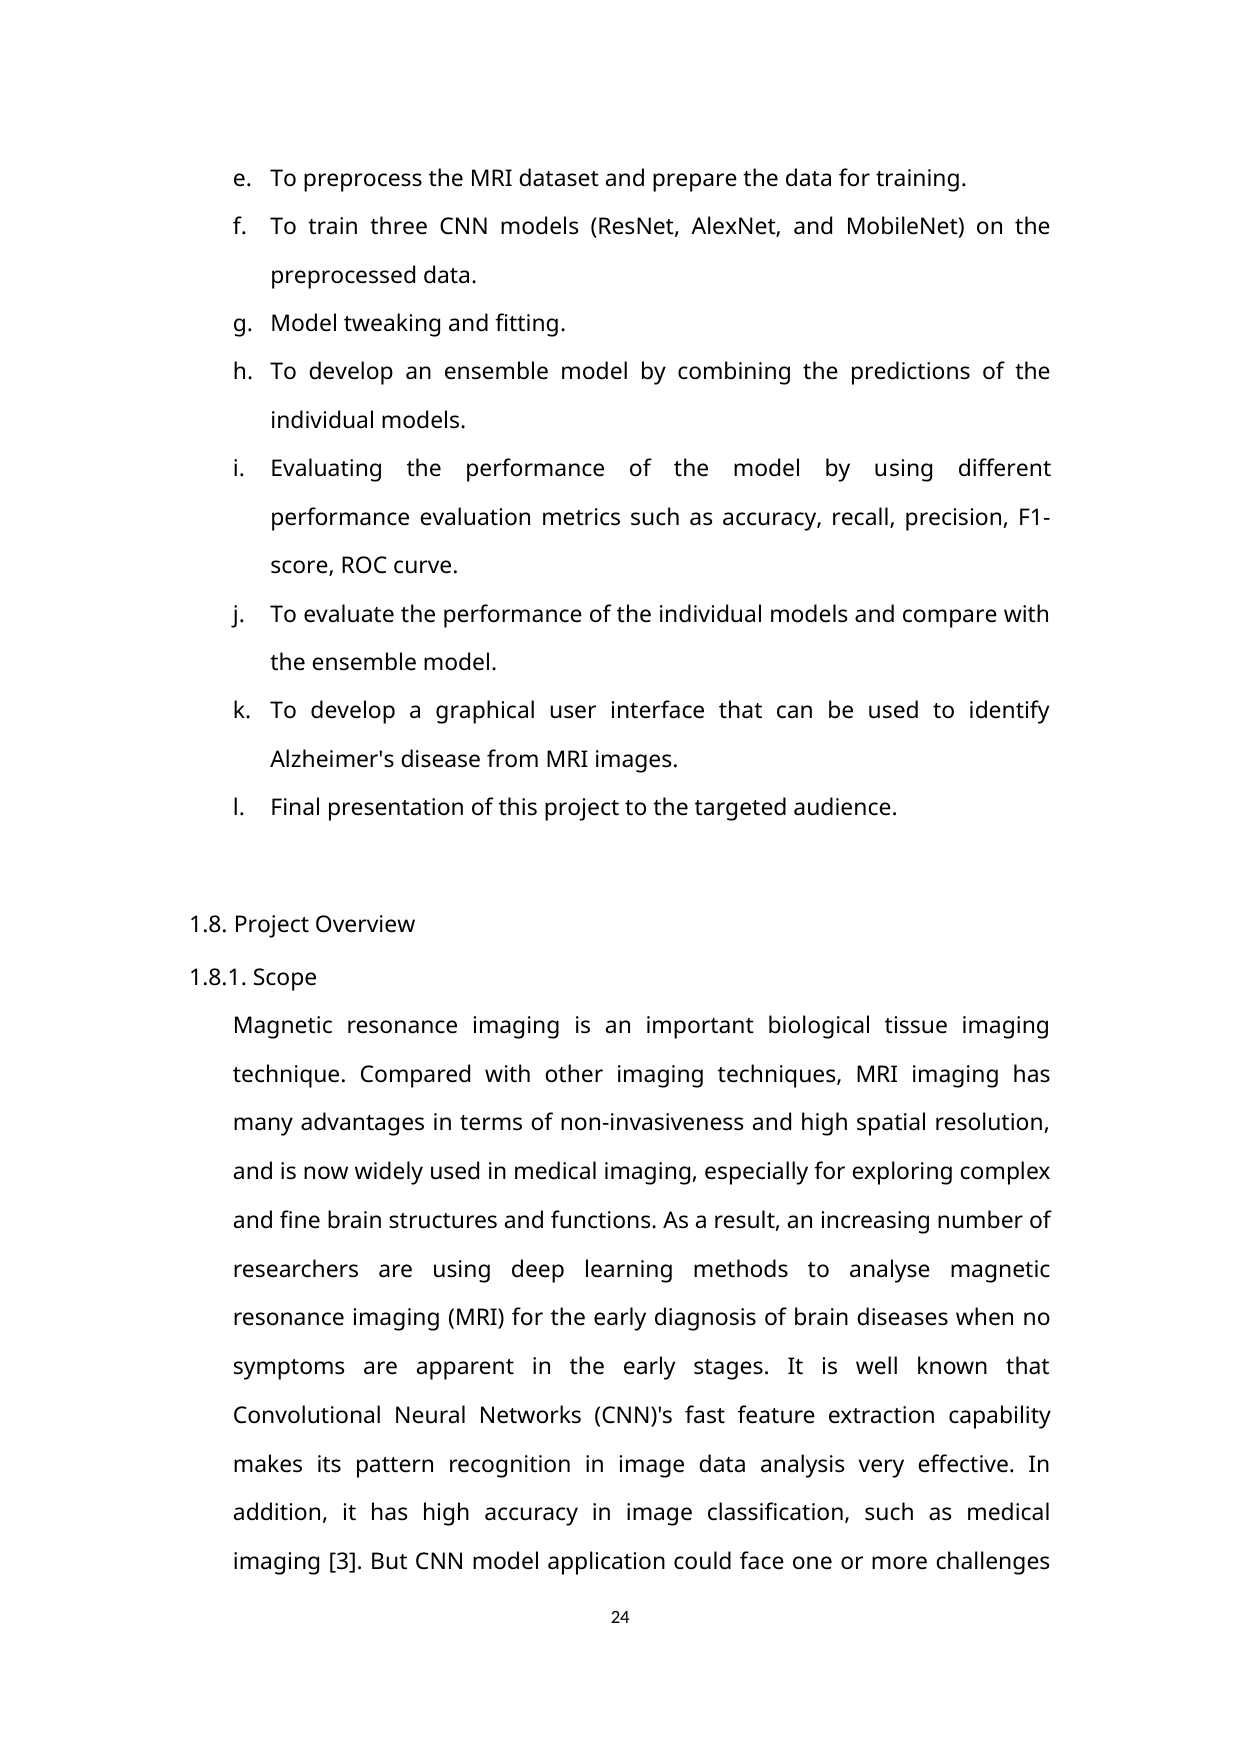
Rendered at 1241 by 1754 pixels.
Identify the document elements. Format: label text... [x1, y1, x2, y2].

list Model tweaking and fitting. [233, 306, 1051, 339]
list To train three CNN models (ResNet, AlexNet, and MobileNet) on the preprocessed data. [233, 209, 1051, 291]
list Final presentation of this project to the targeted audience. [233, 791, 1051, 823]
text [233, 1008, 1051, 1577]
list To develop a graphical user interface that can be used to identify Alzheimer's disease from MRI images. [233, 694, 1051, 775]
list To develop an ensemble model by combining the predictions of the individual models. [233, 354, 1051, 436]
subtitle Scope [189, 960, 1051, 992]
list To evaluate the performance of the individual models and compare with the ensemble model. [233, 597, 1051, 678]
list To preprocess the MRI dataset and prepare the data for training. [233, 161, 1051, 194]
list Evaluating the performance of the model by using different performance evaluation metrics such as accuracy, recall, precision, F1-score, ROC curve. [233, 451, 1051, 581]
subtitle Project Overview [189, 908, 1051, 940]
